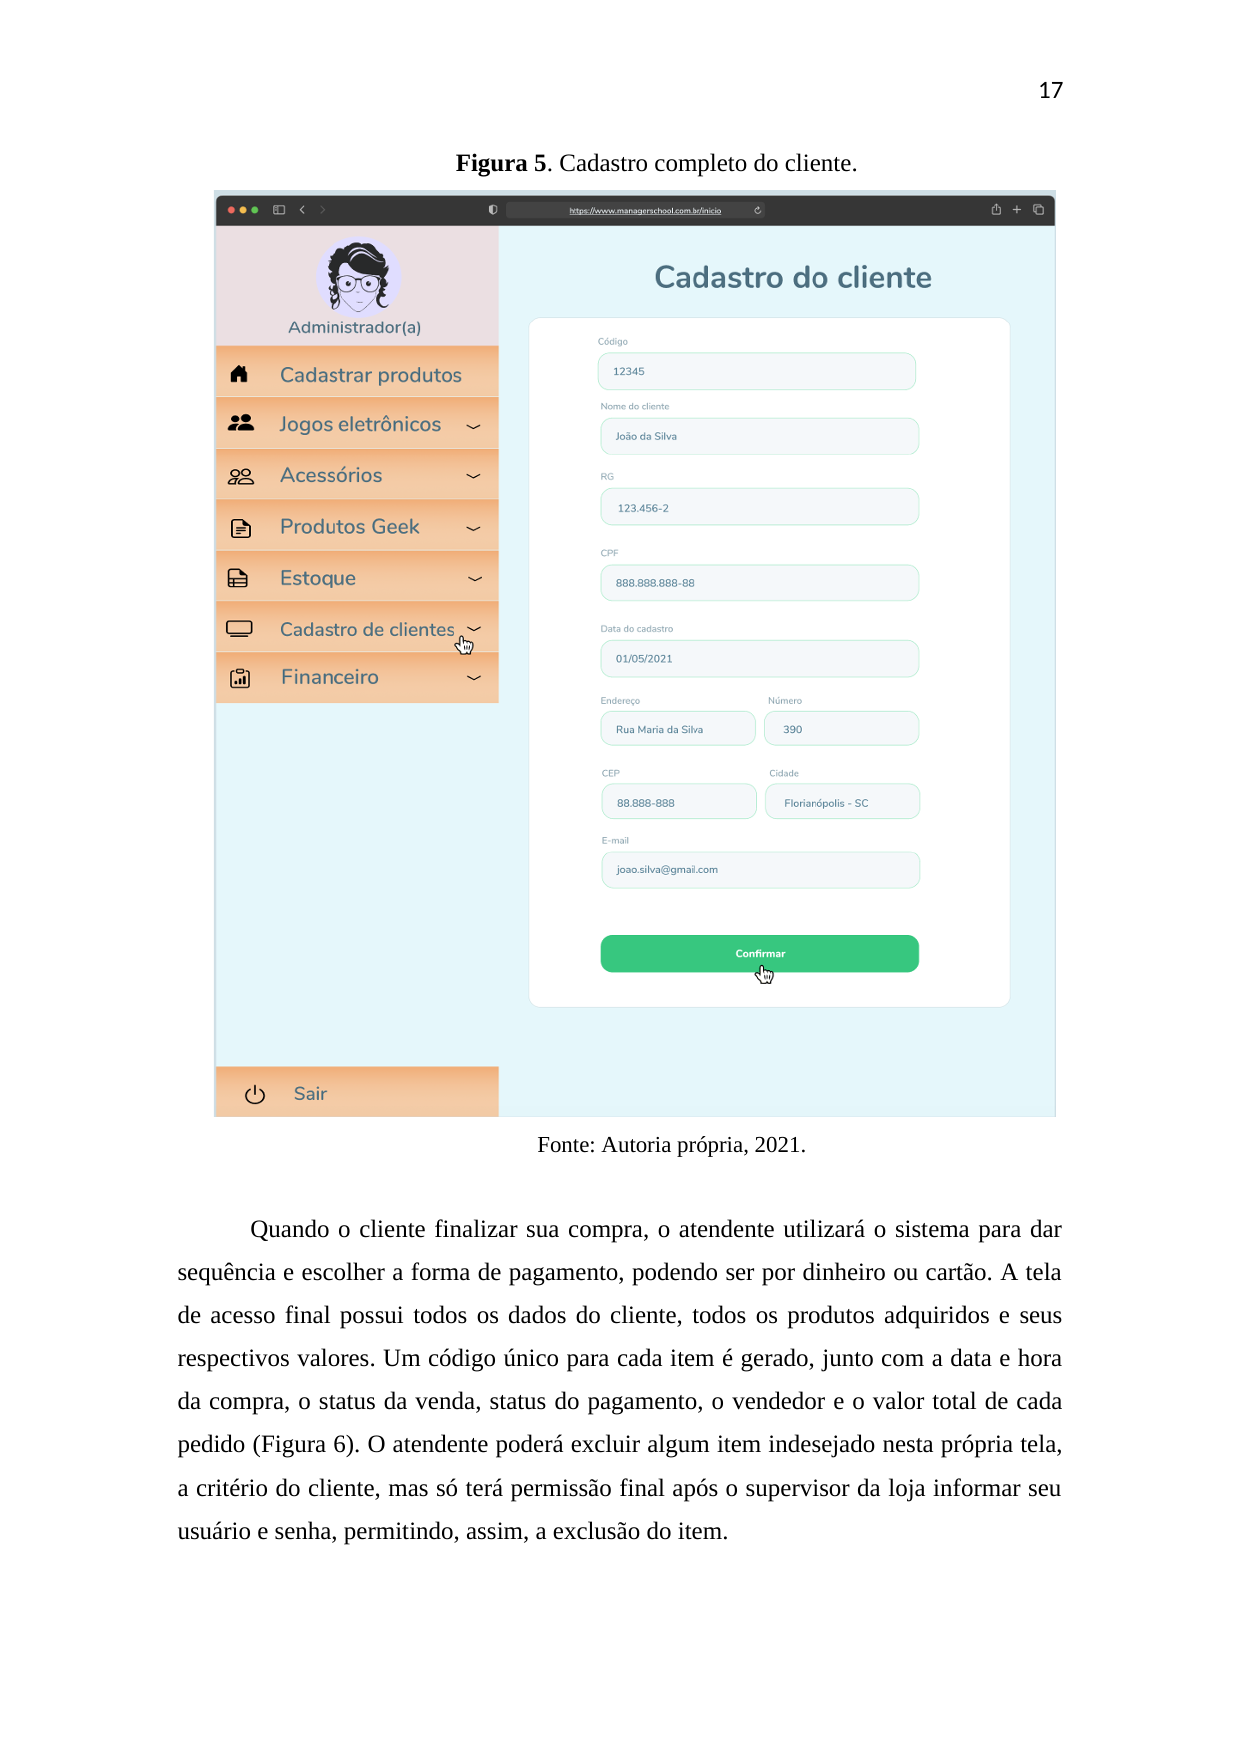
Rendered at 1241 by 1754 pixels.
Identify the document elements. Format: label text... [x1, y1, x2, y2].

text Quando o cliente finalizar sua compra, o atendente utilizará o sistema para dar sequência e escolher a forma de pagamento, podendo ser por dinheiro ou cartão. A tela de acesso final possui todos os dados do cliente, todos os produtos adquiridos e seus respectivos valores. Um código único para cada item é gerado, junto com a data e hora da compra, o status da venda, status do pagamento, o vendedor e o valor total de cada pedido (Figura 6). O atendente poderá excluir algum item indesejado nesta própria tela, a critério do cliente, mas só terá permissão final após o supervisor da loja informar seu usuário e senha, permitindo, assim, a exclusão do item. [177, 1214, 1063, 1544]
text Fonte: Autoria própria, 2021. [177, 1131, 1063, 1158]
picture [213, 190, 1056, 1117]
text Figura 5. Cadastro completo do cliente. [177, 148, 1063, 176]
